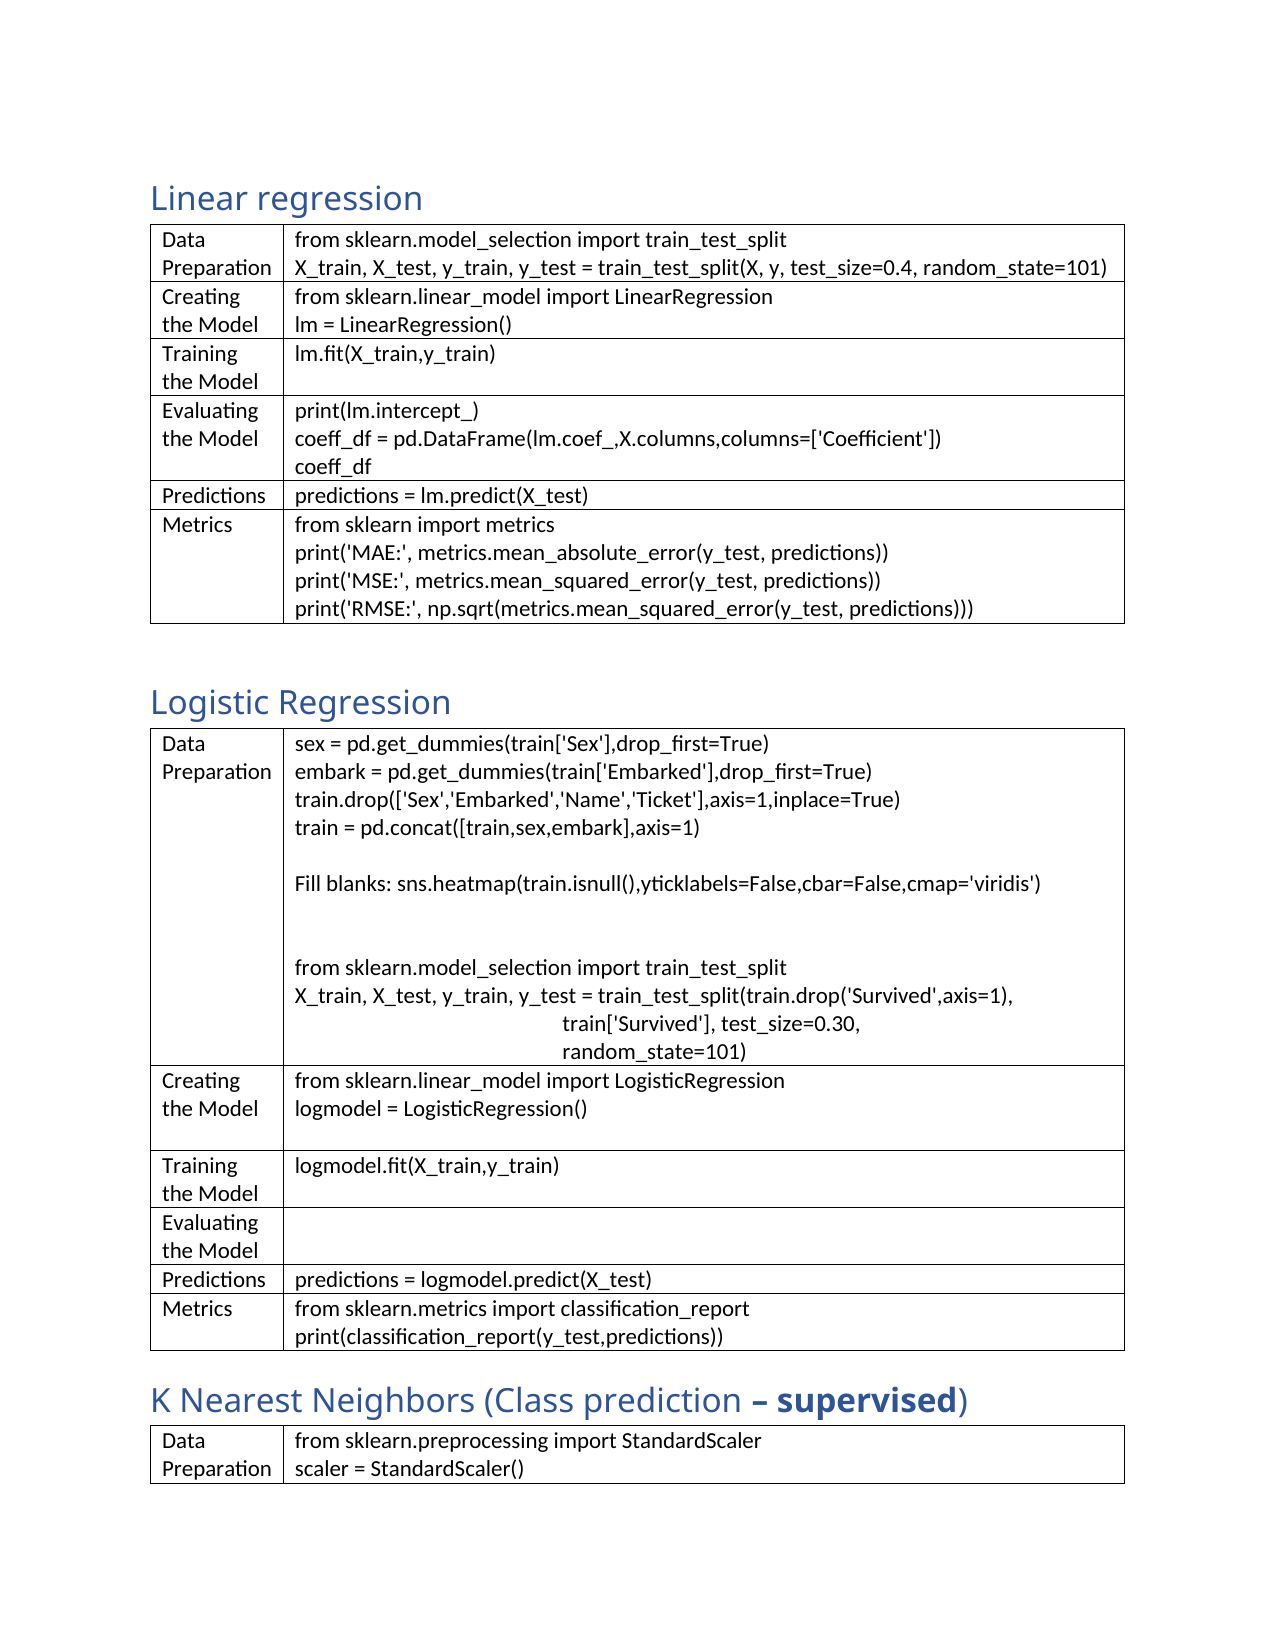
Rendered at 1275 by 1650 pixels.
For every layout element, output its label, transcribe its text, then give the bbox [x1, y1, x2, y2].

table_cell Metrics [151, 510, 283, 622]
subtitle Logistic Regression [150, 679, 1125, 724]
table_cell Predictions [151, 1265, 283, 1293]
subtitle Linear regression [150, 175, 1125, 220]
table_cell logmodel.fit(X_train,y_train) [284, 1151, 1124, 1207]
table_cell [284, 1208, 1124, 1264]
table_cell Metrics [151, 1294, 283, 1350]
table_cell Training the Model [151, 339, 283, 395]
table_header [284, 1426, 1124, 1482]
subtitle K Nearest Neighbors (Class prediction – supervised) [150, 1376, 1125, 1422]
table_cell Predictions [151, 481, 283, 509]
table_header from sklearn.model_selection import train_test_split X_train, X_test, y_train, y_test = train_test_split(X, y, test_size=0.4, random_state=101) [284, 225, 1124, 281]
table_cell predictions = lm.predict(X_test) [284, 481, 1124, 509]
table_header Data Preparation [151, 1426, 283, 1482]
table_header Data Preparation [151, 729, 283, 1065]
table_cell from sklearn.linear_model import LogisticRegression logmodel = LogisticRegression() [284, 1066, 1124, 1150]
table_header sex = pd.get_dummies(train['Sex'],drop_first=True) embark = pd.get_dummies(train['Embarked'],drop_first=True) train.drop(['Sex','Embarked','Name','Ticket'],axis=1,inplace=True) train = pd.concat([train,sex,embark],axis=1) Fill blanks: sns.heatmap(train.isnull(),yticklabels=False,cbar=False,cmap='viridis') from sklearn.model_selection import train_test_split X_train, X_test, y_train, y_test = train_test_split(train.drop('Survived',axis=1), train['Survived'], test_size=0.30, random_state=101) [284, 729, 1124, 1065]
table_cell print(lm.intercept_) coeff_df = pd.DataFrame(lm.coef_,X.columns,columns=['Coefficient']) coeff_df [284, 396, 1124, 480]
table_cell Creating the Model [151, 282, 283, 338]
table_cell from sklearn.linear_model import LinearRegression lm = LinearRegression() [284, 282, 1124, 338]
table_cell from sklearn import metrics print('MAE:', metrics.mean_absolute_error(y_test, predictions)) print('MSE:', metrics.mean_squared_error(y_test, predictions)) print('RMSE:', np.sqrt(metrics.mean_squared_error(y_test, predictions))) [284, 510, 1124, 622]
table_cell from sklearn.metrics import classification_report print(classification_report(y_test,predictions)) [284, 1294, 1124, 1350]
table_cell Evaluating the Model [151, 1208, 283, 1264]
table_header Data Preparation [151, 225, 283, 281]
table_cell lm.fit(X_train,y_train) [284, 339, 1124, 395]
table_cell Evaluating the Model [151, 396, 283, 480]
table_cell Training the Model [151, 1151, 283, 1207]
table_cell predictions = logmodel.predict(X_test) [284, 1265, 1124, 1293]
table_cell Creating the Model [151, 1066, 283, 1150]
